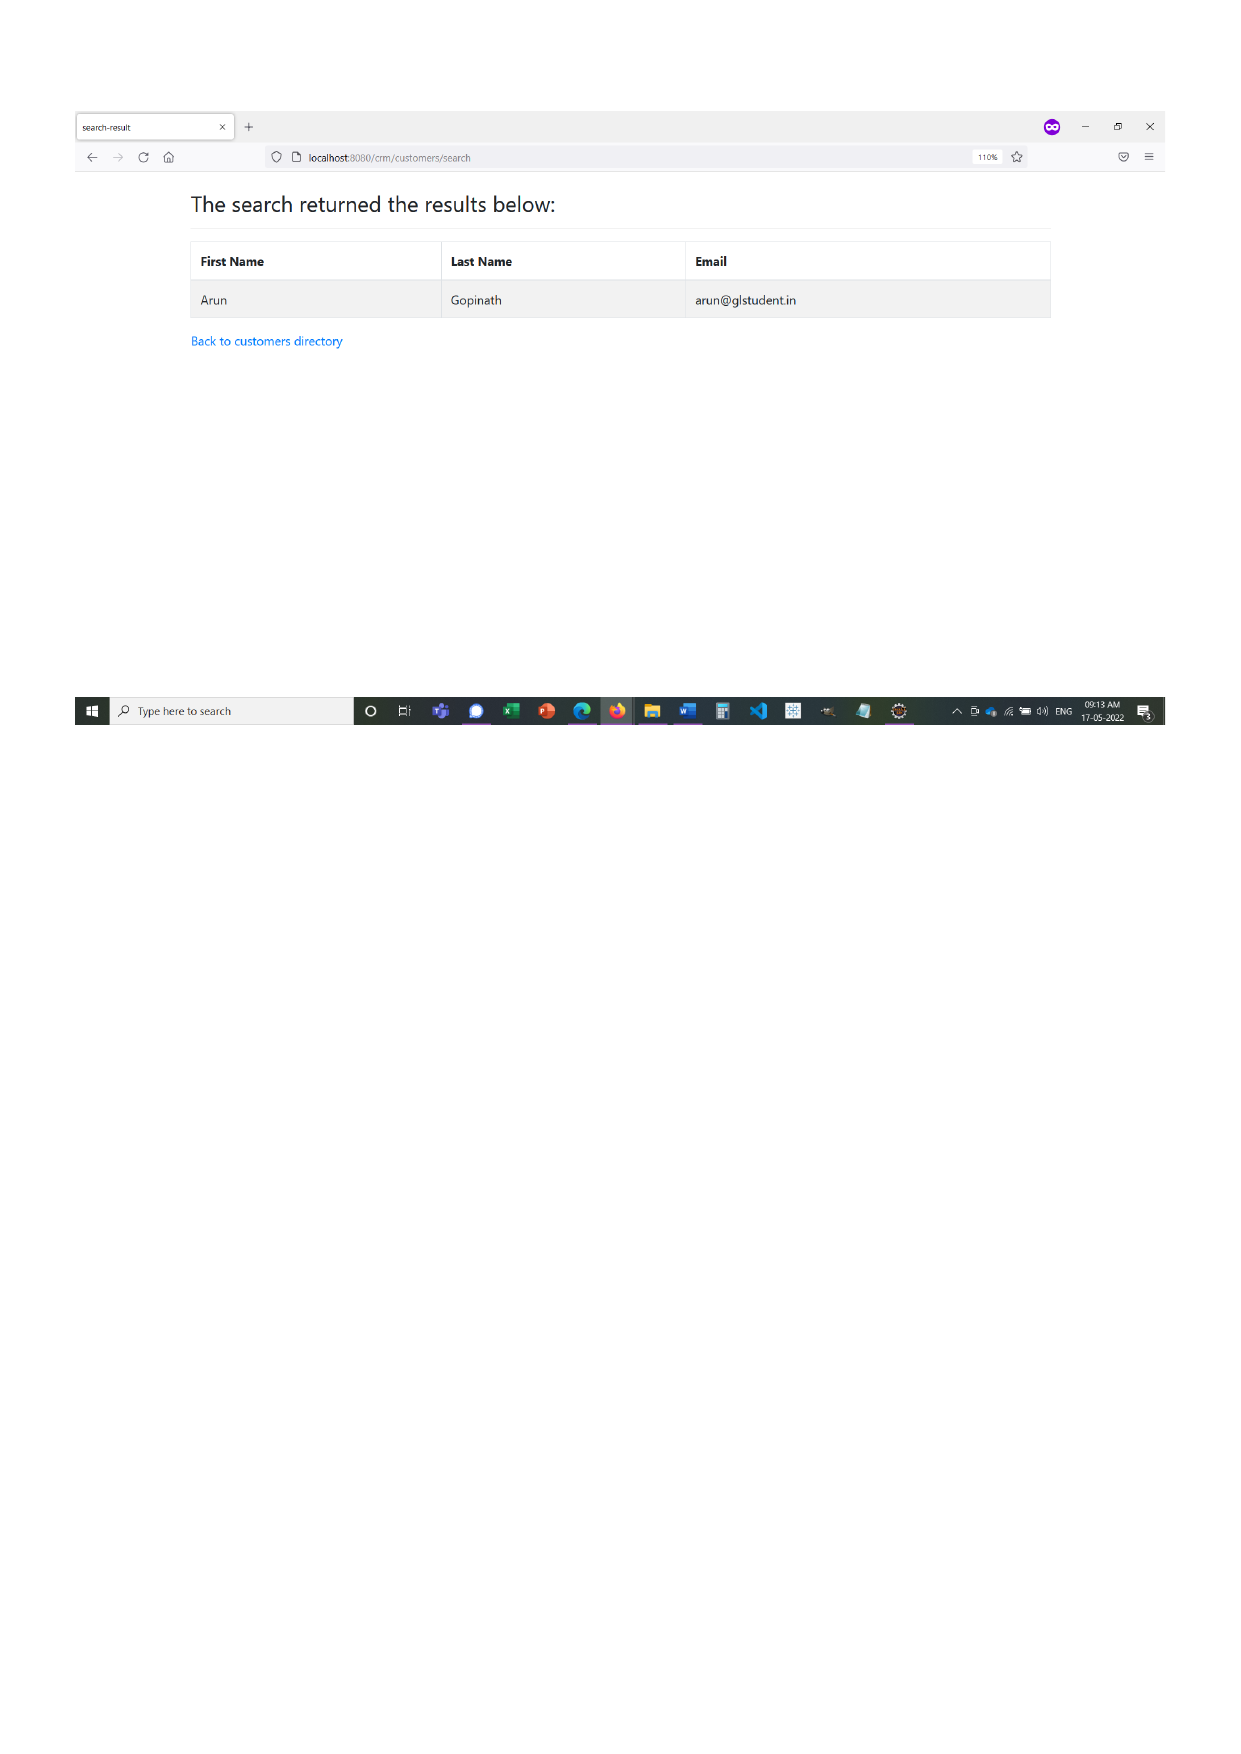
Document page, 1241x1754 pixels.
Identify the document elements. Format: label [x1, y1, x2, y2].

picture [75, 111, 1166, 725]
